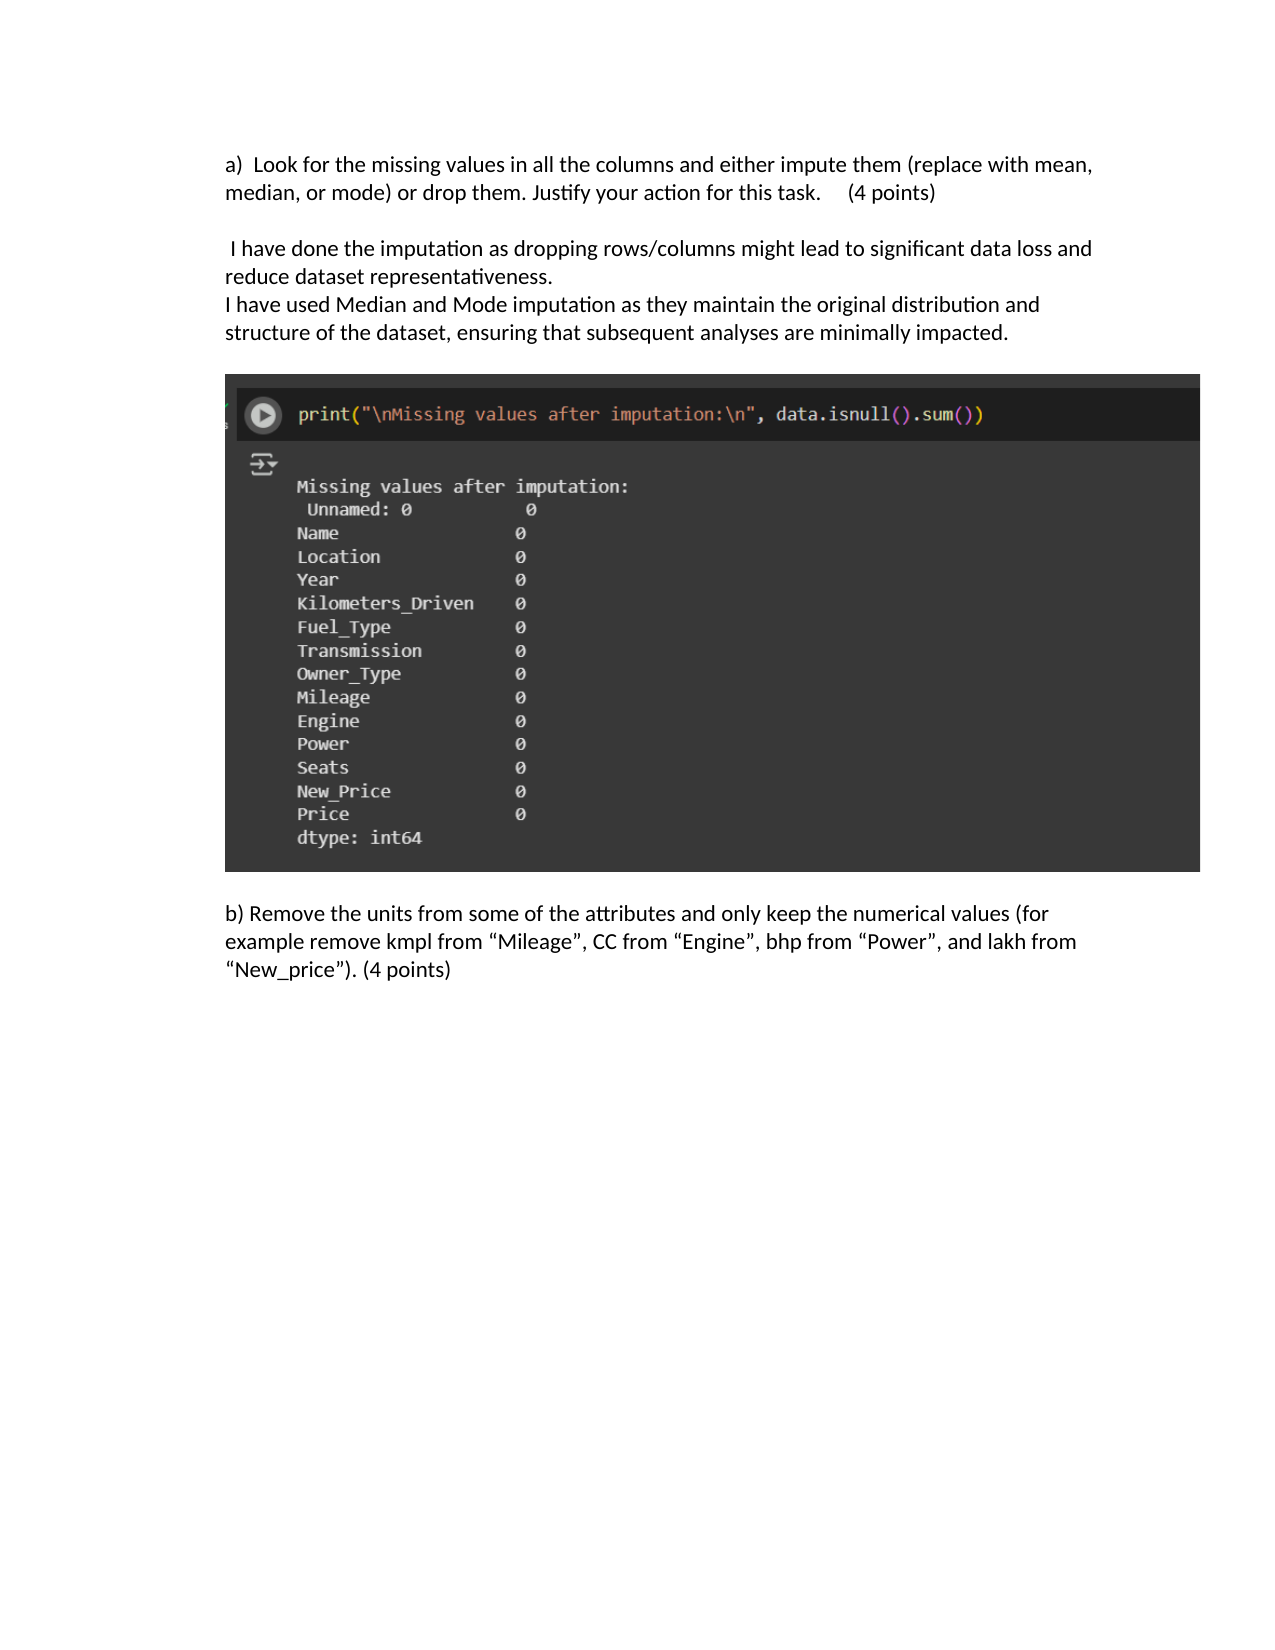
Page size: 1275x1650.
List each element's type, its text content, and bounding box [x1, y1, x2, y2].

text I have used Median and Mode imputation as they maintain the original distribution and structure of the dataset, ensuring that subsequent analyses are minimally impacted. [225, 290, 1125, 374]
text a) Look for the missing values in all the columns and either impute them (replace with mean, median, or mode) or drop them. Justify your action for this task. (4 points) I have done the imputation as dropping rows/columns might lead to significant data loss and reduce dataset representativeness. [225, 150, 1125, 290]
text b) Remove the units from some of the attributes and only keep the numerical values (for example remove kmpl from “Mileage”, CC from “Engine”, bhp from “Power”, and lakh from “New_price”). (4 points) [225, 899, 1125, 983]
picture [225, 374, 1200, 872]
